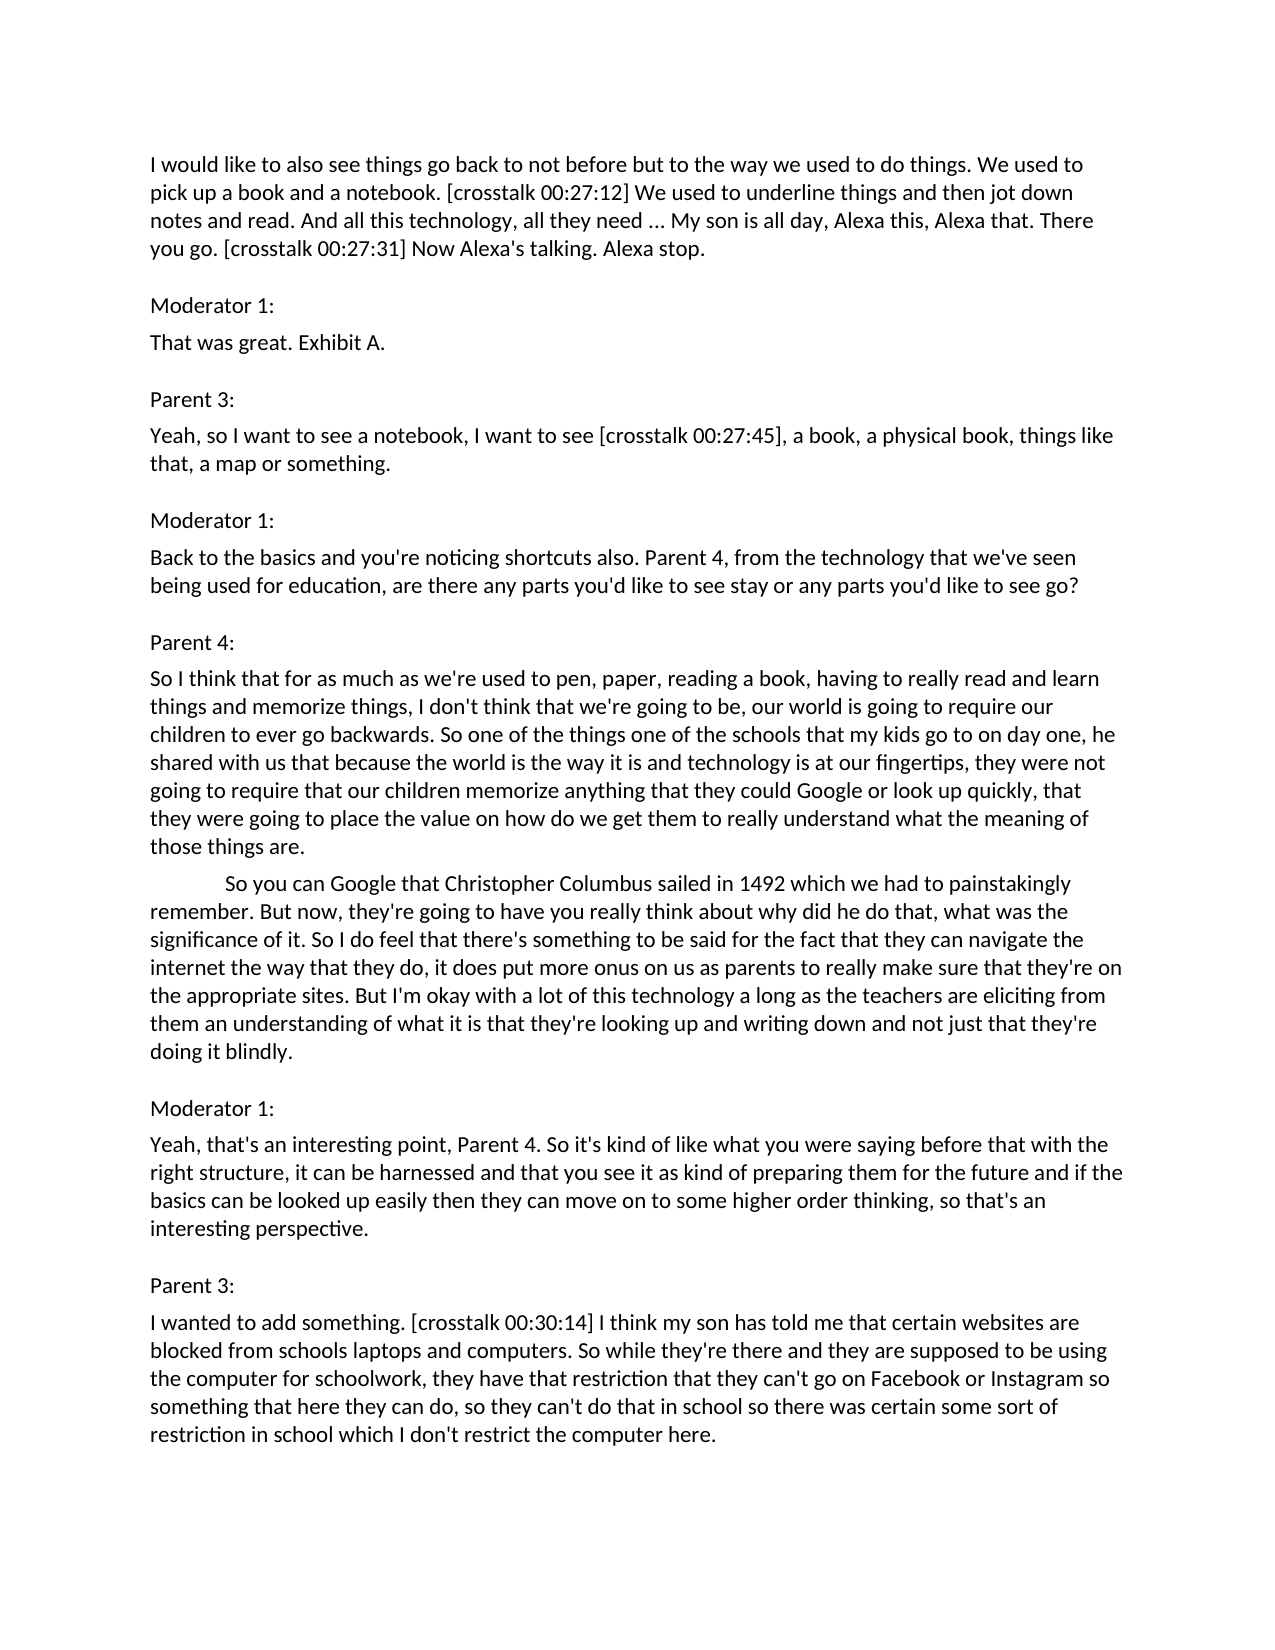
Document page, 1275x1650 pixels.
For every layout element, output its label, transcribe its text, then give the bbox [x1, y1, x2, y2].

text So you can Google that Christopher Columbus sailed in 1492 which we had to painstakingly remember. But now, they're going to have you really think about why did he do that, what was the significance of it. So I do feel that there's something to be said for the fact that they can navigate the internet the way that they do, it does put more onus on us as parents to really make sure that they're on the appropriate sites. But I'm okay with a lot of this technology a long as the teachers are eliciting from them an understanding of what it is that they're looking up and writing down and not just that they're doing it blindly. [150, 869, 1125, 1065]
text Parent 4: [150, 628, 1125, 656]
text Back to the basics and you're noticing shortcuts also. Parent 4, from the technology that we've seen being used for education, are there any parts you'd like to see stay or any parts you'd like to see go? [150, 543, 1125, 599]
text That was great. Exhibit A. [150, 328, 1125, 356]
text So I think that for as much as we're used to pen, paper, reading a book, having to really read and learn things and memorize things, I don't think that we're going to be, our world is going to require our children to ever go backwards. So one of the things one of the schools that my kids go to on day one, he shared with us that because the world is the way it is and technology is at our fingertips, they were not going to require that our children memorize anything that they could Google or look up quickly, that they were going to place the value on how do we get them to really understand what the meaning of those things are. [150, 664, 1125, 860]
text Moderator 1: [150, 1094, 1125, 1122]
text Parent 3: [150, 385, 1125, 413]
text Yeah, so I want to see a notebook, I want to see [crosstalk 00:27:45], a book, a physical book, things like that, a map or something. [150, 421, 1125, 477]
text Moderator 1: [150, 506, 1125, 534]
text I would like to also see things go back to not before but to the way we used to do things. We used to pick up a book and a notebook. [crosstalk 00:27:12] We used to underline things and then jot down notes and read. And all this technology, all they need ... My son is all day, Alexa this, Alexa that. There you go. [crosstalk 00:27:31] Now Alexa's talking. Alexa stop. [150, 150, 1125, 262]
text Parent 3: [150, 1272, 1125, 1300]
text I wanted to add something. [crosstalk 00:30:14] I think my son has told me that certain websites are blocked from schools laptops and computers. So while they're there and they are supposed to be using the computer for schoolwork, they have that restriction that they can't go on Facebook or Instagram so something that here they can do, so they can't do that in school so there was certain some sort of restriction in school which I don't restrict the computer here. [150, 1308, 1125, 1448]
text Yeah, that's an interesting point, Parent 4. So it's kind of like what you were saying before that with the right structure, it can be harnessed and that you see it as kind of preparing them for the future and if the basics can be looked up easily then they can move on to some higher order thinking, so that's an interesting perspective. [150, 1130, 1125, 1242]
text Moderator 1: [150, 291, 1125, 319]
